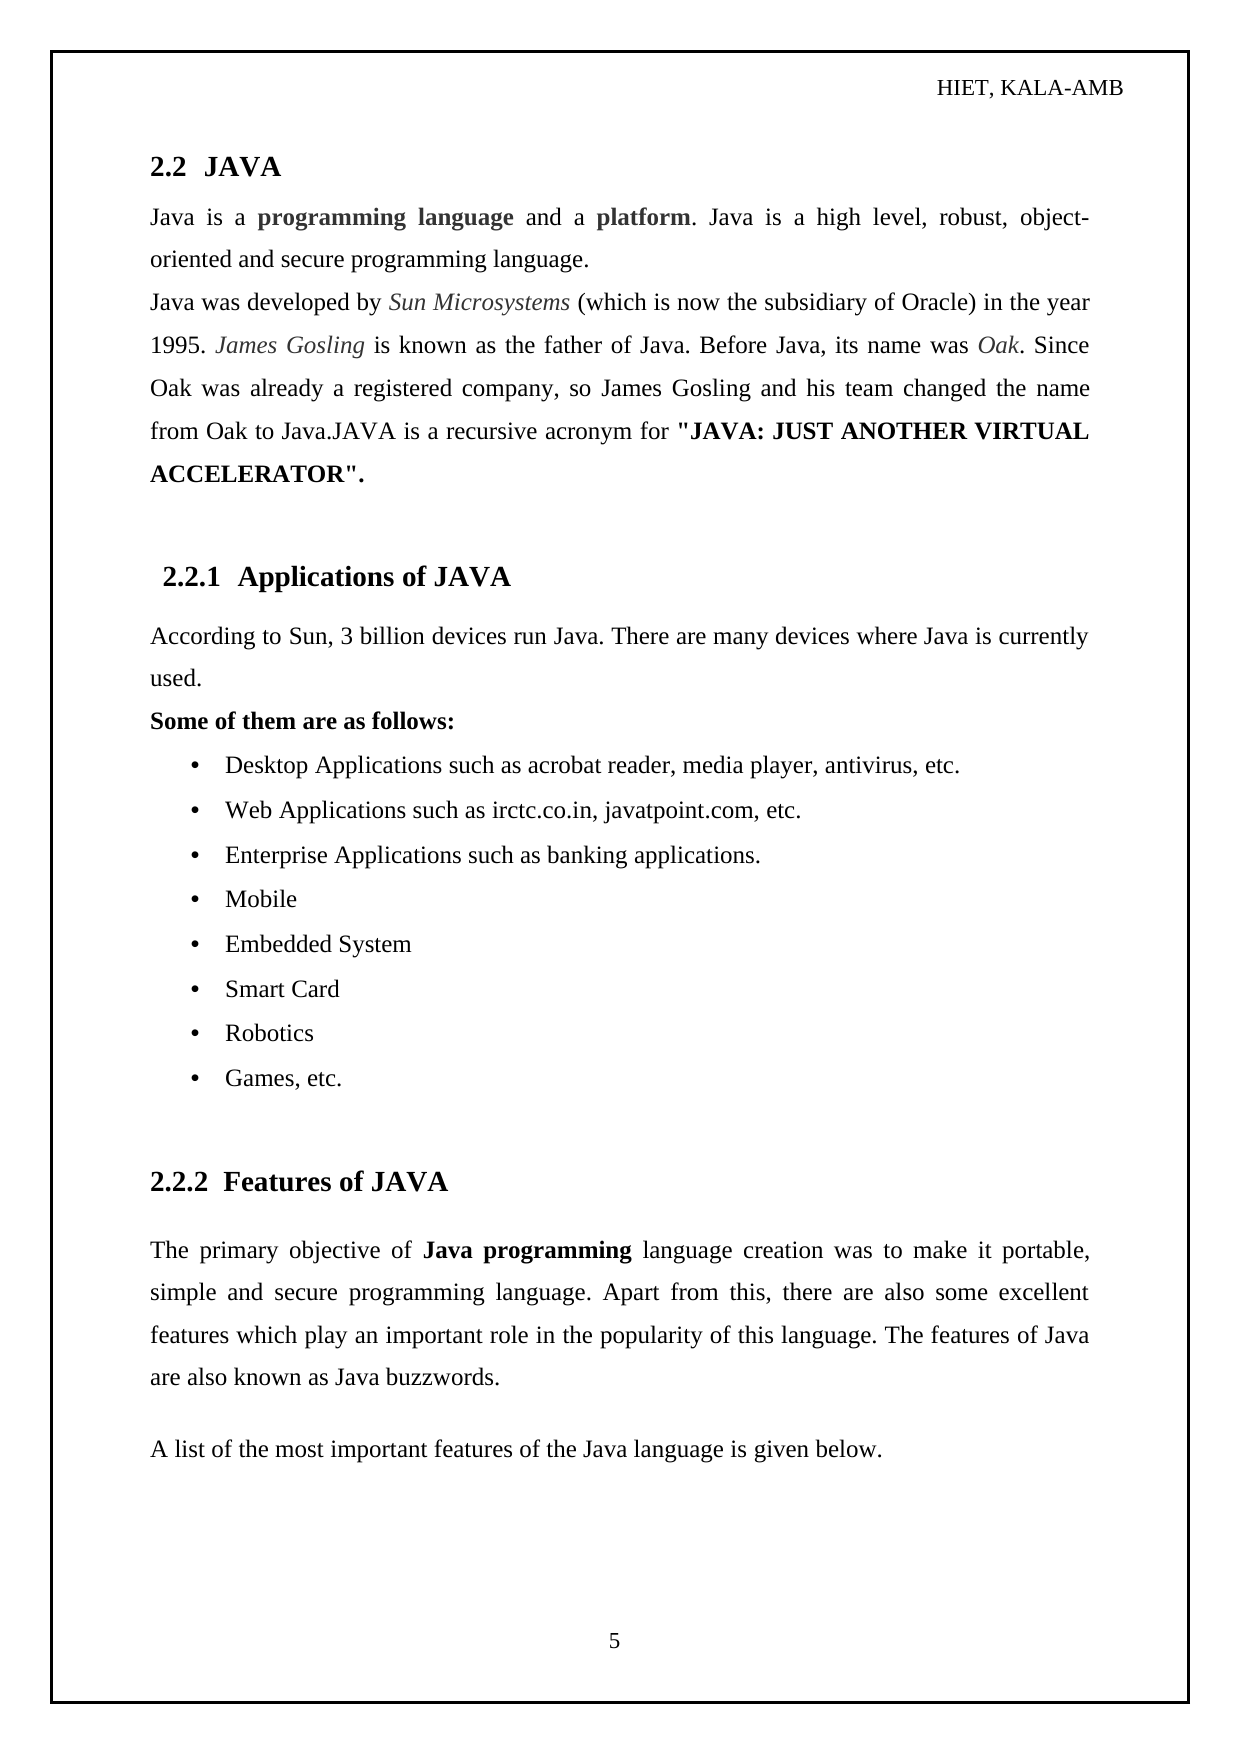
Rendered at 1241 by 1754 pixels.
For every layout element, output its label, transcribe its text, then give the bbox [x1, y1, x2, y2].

list Mobile [187, 884, 1123, 915]
text The primary objective of Java programming language creation was to make it portable, simple and secure programming language. Apart from this, there are also some excellent features which play an important role in the popularity of this language. The features of Java are also known as Java buzzwords. [150, 1235, 1091, 1391]
text According to Sun, 3 billion devices run Java. There are many devices where Java is currently used. [150, 621, 1123, 692]
list Embedded System [187, 929, 1123, 960]
subtitle Features of JAVA [150, 1164, 1123, 1197]
text Java is a programming language and a platform. Java is a high level, robust, object-oriented and secure programming language. [150, 202, 1090, 273]
list Games, etc. [187, 1063, 1123, 1094]
list Web Applications such as irctc.co.in, javatpoint.com, etc. [187, 795, 1123, 826]
text A list of the most important features of the Java language is given below. [150, 1434, 1123, 1462]
list Enterprise Applications such as banking applications. [187, 840, 1123, 871]
subtitle Some of them are as follows: [150, 706, 1123, 735]
text Java was developed by Sun Microsystems (which is now the subsidiary of Oracle) in the year 1995. James Gosling is known as the father of Java. Before Java, its name was Oak. Since Oak was already a registered company, so James Gosling and his team changed the name from Oak to Java.JAVA is a recursive acronym for "JAVA: JUST ANOTHER VIRTUAL ACCELERATOR". [150, 287, 1091, 488]
list Desktop Applications such as acrobat reader, media player, antivirus, etc. [187, 750, 1123, 781]
list Robotics [187, 1018, 1123, 1049]
list Smart Card [187, 974, 1123, 1004]
subtitle JAVA [150, 149, 1123, 183]
subtitle Applications of JAVA [162, 559, 1123, 592]
